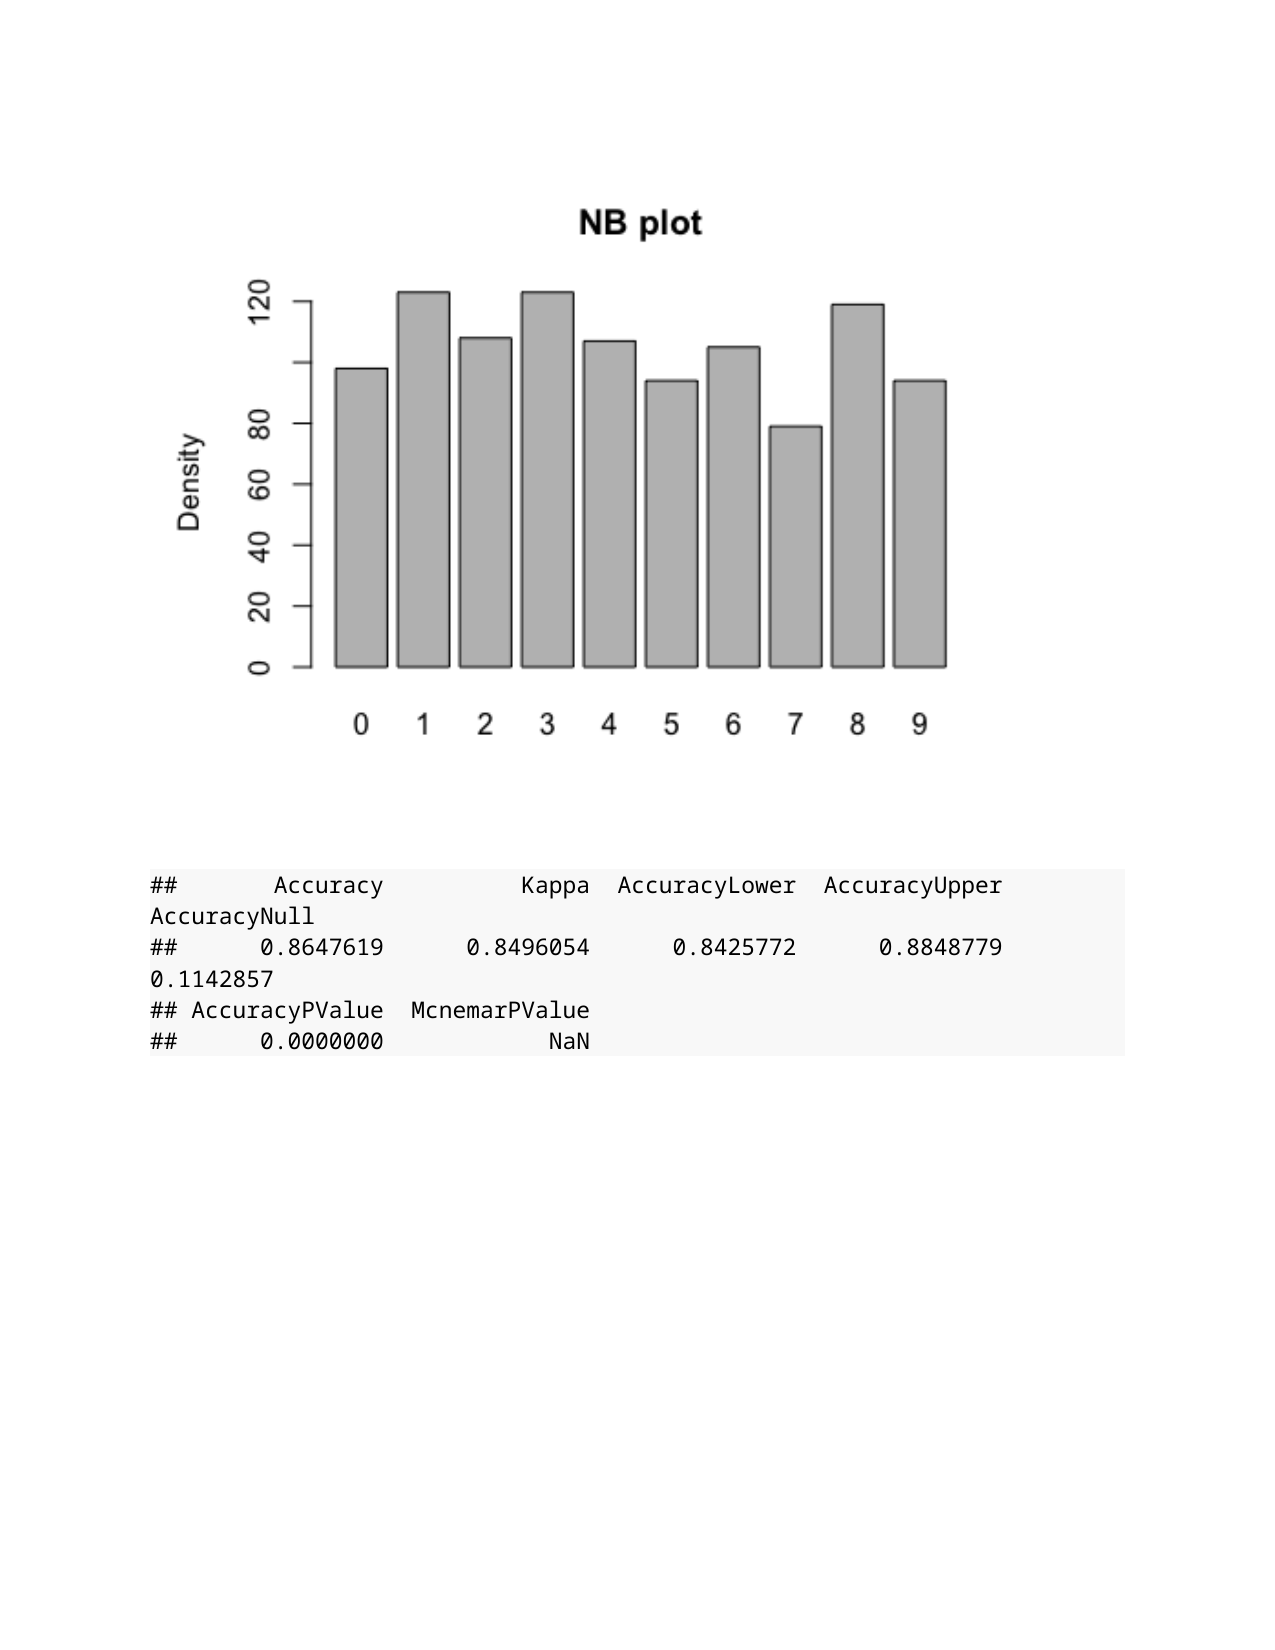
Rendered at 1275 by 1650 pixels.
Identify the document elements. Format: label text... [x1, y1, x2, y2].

picture [168, 150, 1044, 850]
text ## Accuracy Kappa AccuracyLower AccuracyUpper AccuracyNull ## 0.8647619 0.8496054 0.8425772 0.8848779 0.1142857 ## AccuracyPValue McnemarPValue ## 0.0000000 NaN [150, 869, 1125, 1056]
